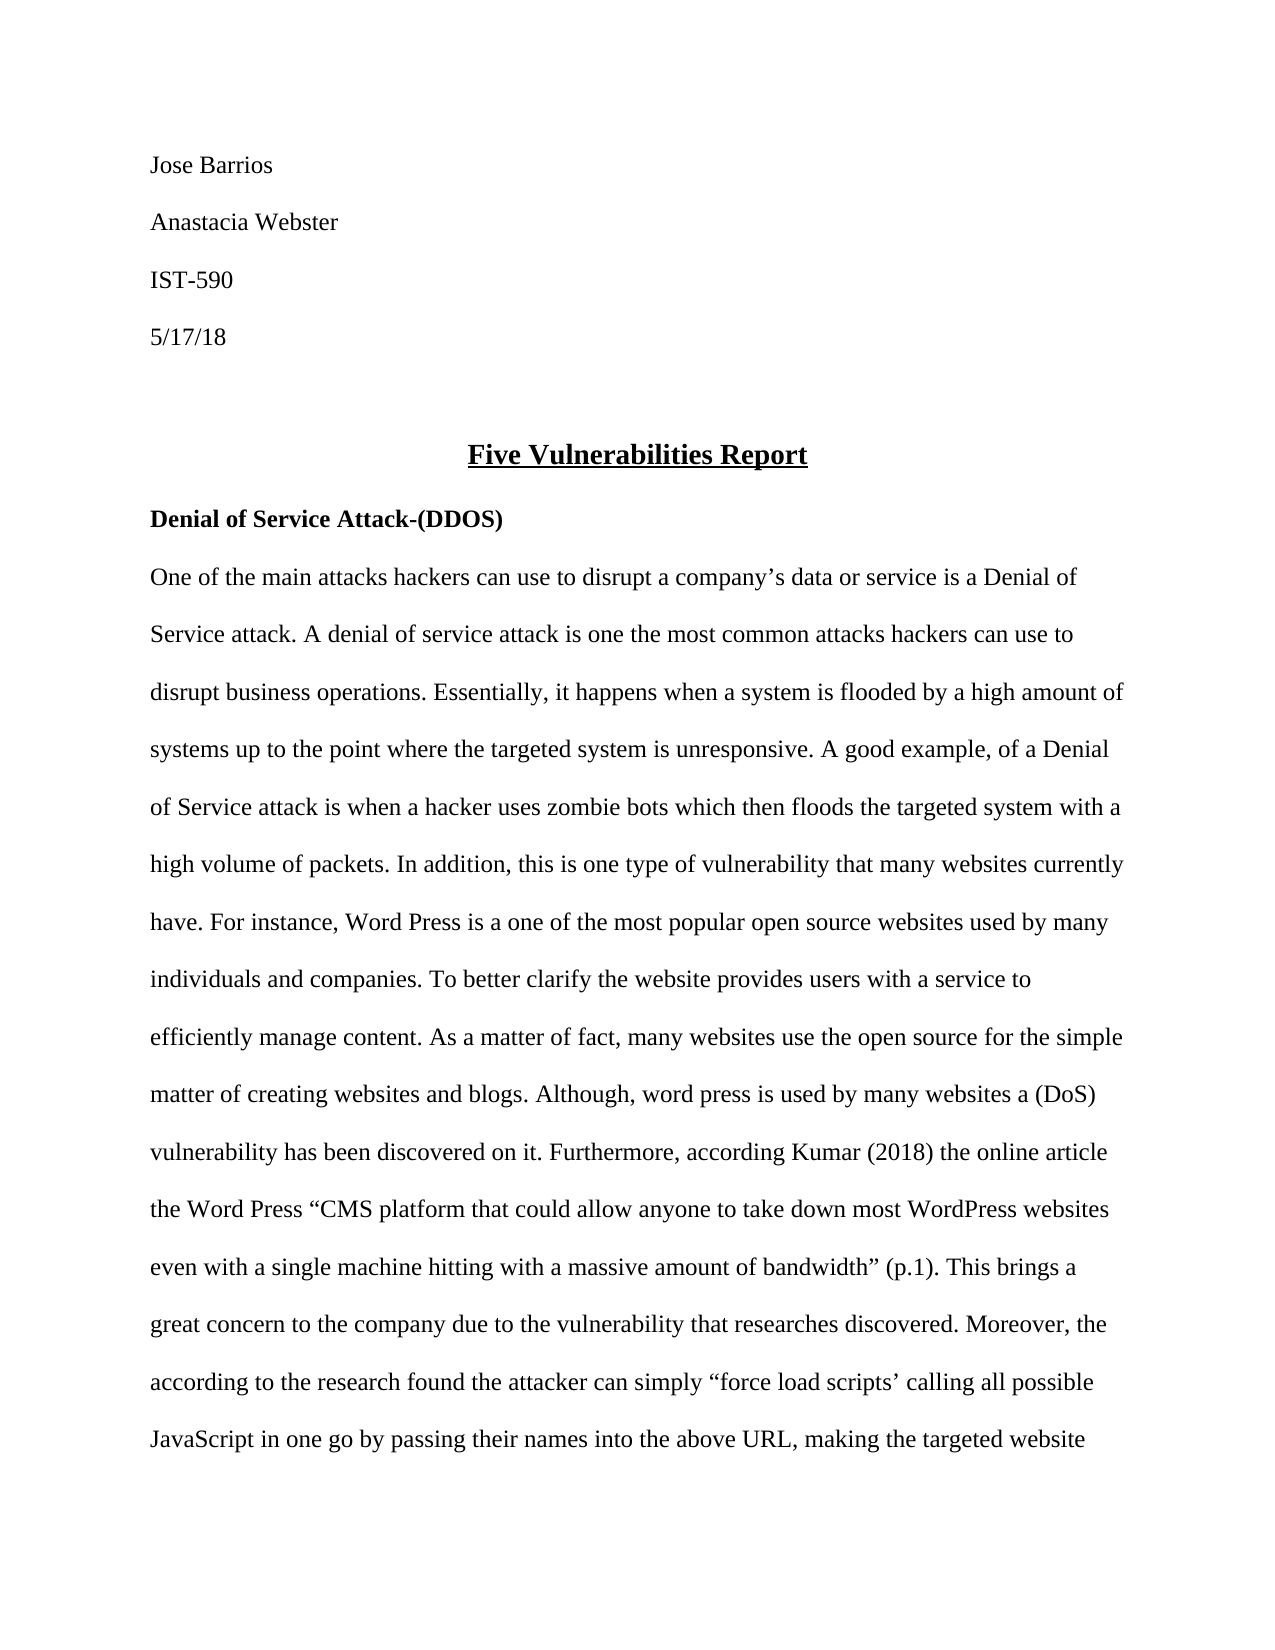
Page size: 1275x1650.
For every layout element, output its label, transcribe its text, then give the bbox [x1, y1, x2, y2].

text Anastacia Webster [150, 207, 1125, 236]
text IST-590 [150, 265, 1125, 294]
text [150, 562, 1125, 1453]
text Denial of Service Attack-(DDOS) [150, 504, 1125, 533]
text Jose Barrios [150, 150, 1125, 179]
text Five Vulnerabilities Report [150, 437, 1125, 471]
text 5/17/18 [150, 322, 1125, 351]
